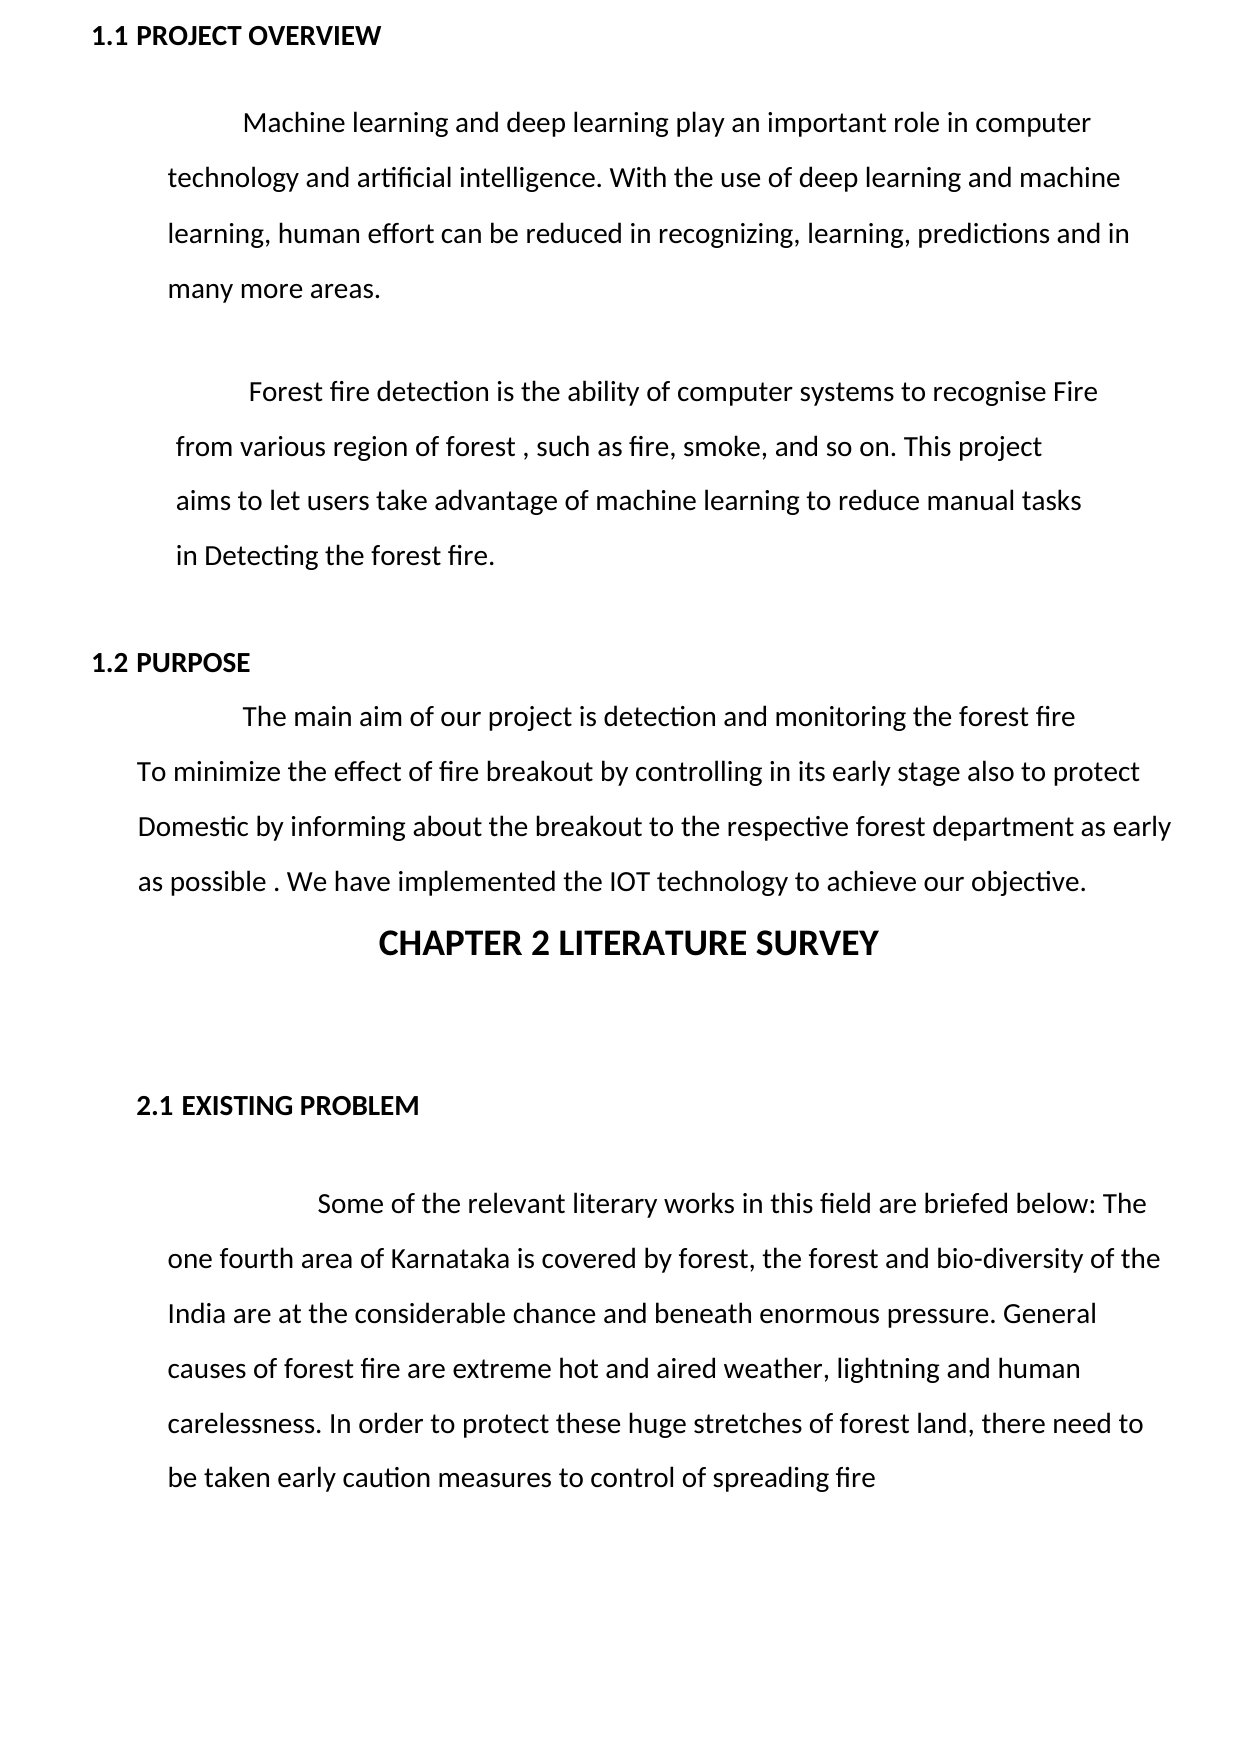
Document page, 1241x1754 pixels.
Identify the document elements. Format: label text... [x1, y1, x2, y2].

text Forest fire detection is the ability of computer systems to recognise Fire from various region of forest , such as fire, smoke, and so on. This project aims to let users take advantage of machine learning to reduce manual tasks in Detecting the forest fire. [176, 373, 1105, 573]
text Machine learning and deep learning play an important role in computer technology and artificial intelligence. With the use of deep learning and machine learning, human effort can be reduced in recognizing, learning, predictions and in many more areas. [167, 104, 1203, 306]
subtitle 1.2 PURPOSE [91, 644, 1224, 680]
text To minimize the effect of fire breakout by controlling in its early stage also to protect Domestic by informing about the breakout to the respective forest department as early as possible . We have implemented the IOT technology to achieve our objective. [137, 753, 1203, 899]
text The main aim of our project is detection and monitoring the forest fire [242, 698, 1203, 734]
subtitle 2.1 EXISTING PROBLEM [136, 1087, 1224, 1123]
text Some of the relevant literary works in this field are briefed below: The one fourth area of Karnataka is covered by forest, the forest and bio-diversity of the India are at the considerable chance and beneath enormous pressure. General causes of forest fire are extreme hot and aired weather, lightning and human carelessness. In order to protect these huge stretches of forest land, there need to be taken early caution measures to control of spreading fire [167, 1186, 1173, 1495]
subtitle CHAPTER 2 LITERATURE SURVEY [34, 919, 1224, 964]
subtitle 1.1 PROJECT OVERVIEW [91, 17, 1224, 52]
